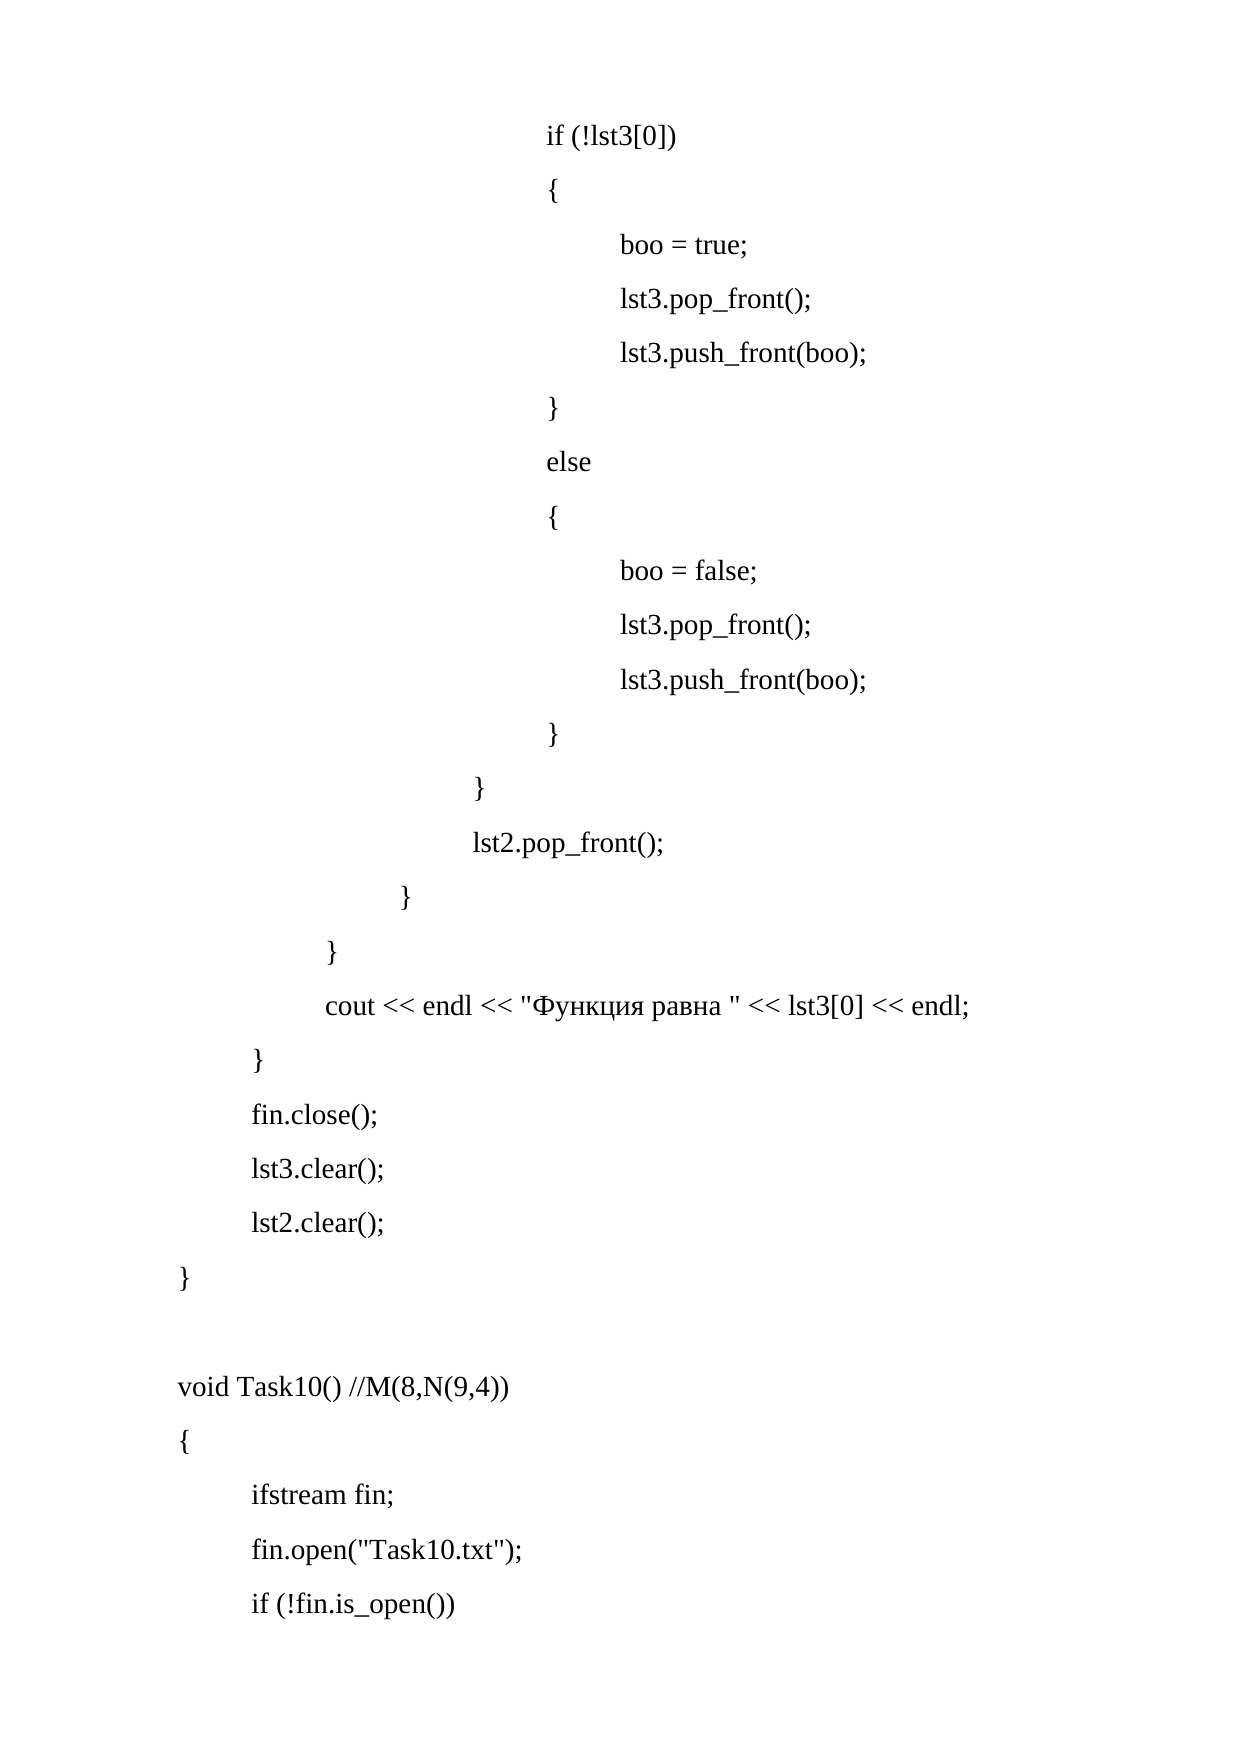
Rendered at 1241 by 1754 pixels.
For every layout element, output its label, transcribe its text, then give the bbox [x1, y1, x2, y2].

text lst3.pop_front(); [177, 281, 1152, 315]
text else [177, 444, 1152, 478]
text } [177, 771, 1152, 804]
text lst2.pop_front(); [177, 825, 1152, 858]
text lst3.clear(); [177, 1151, 1152, 1185]
text } [177, 1042, 1152, 1076]
text cout << endl << "Функция равна " << lst3[0] << endl; [177, 988, 1152, 1022]
text if (!fin.is_open()) [177, 1586, 1152, 1620]
text } [177, 390, 1152, 423]
text } [177, 934, 1152, 967]
text { [177, 172, 1152, 206]
text void Task10() //M(8,N(9,4)) [177, 1369, 1152, 1402]
text boo = false; [177, 553, 1152, 587]
text lst3.pop_front(); [177, 607, 1152, 641]
text } [177, 1260, 1152, 1293]
text } [177, 716, 1152, 750]
text boo = true; [177, 227, 1152, 260]
text lst3.push_front(boo); [177, 662, 1152, 695]
text { [177, 499, 1152, 532]
text lst3.push_front(boo); [177, 336, 1152, 369]
text fin.close(); [177, 1097, 1152, 1130]
text lst2.clear(); [177, 1206, 1152, 1239]
text { [177, 1423, 1152, 1457]
text ifstream fin; [177, 1477, 1152, 1511]
text if (!lst3[0]) [177, 118, 1152, 152]
text } [177, 879, 1152, 913]
text fin.open("Task10.txt"); [177, 1532, 1152, 1565]
